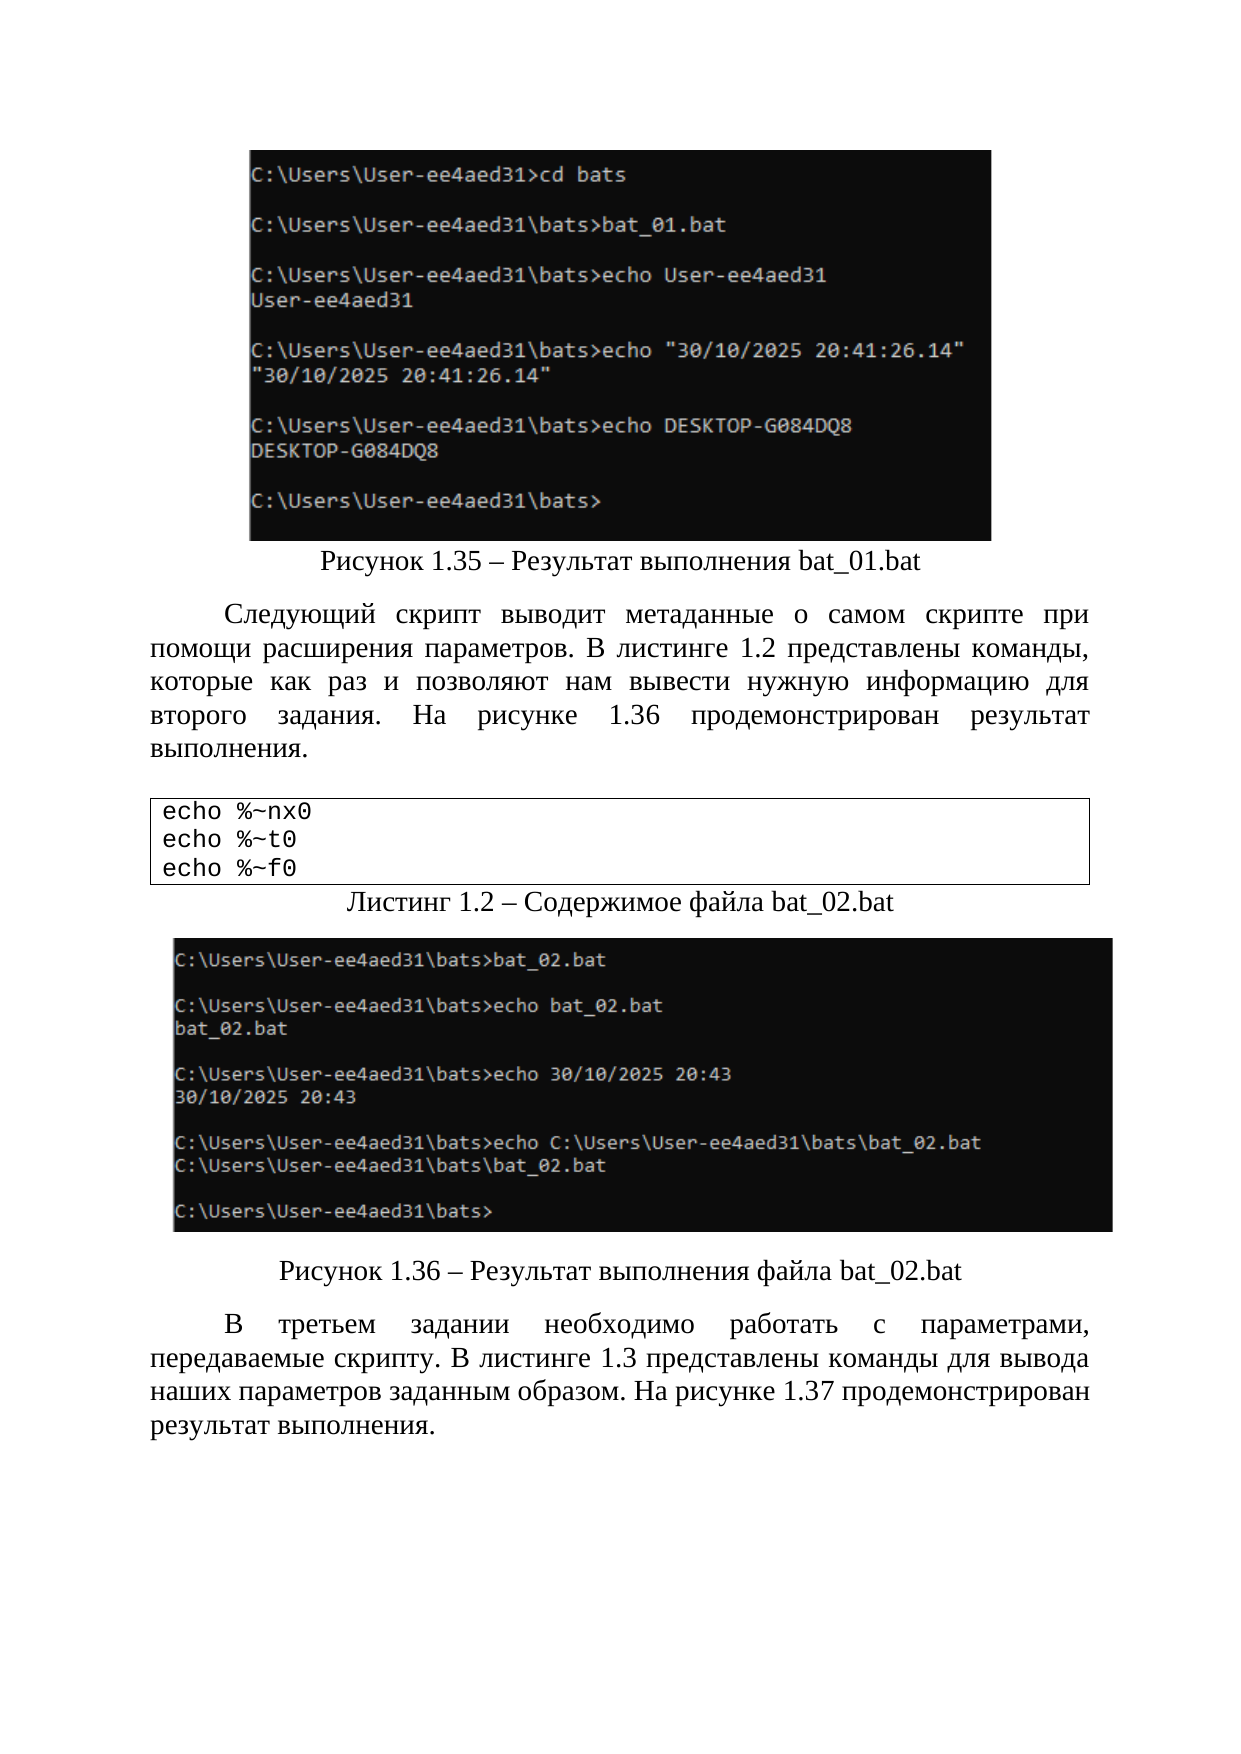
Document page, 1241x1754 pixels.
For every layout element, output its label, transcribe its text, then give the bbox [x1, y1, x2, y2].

text Следующий скрипт выводит метаданные о самом скрипте при помощи расширения параметров. В листинге 1.2 представлены команды, которые как раз и позволяют нам вывести нужную информацию для второго задания. На рисунке 1.36 продемонстрирован результат выполнения. [150, 596, 1090, 764]
picture [248, 150, 992, 541]
table_header echo %~nx0 echo %~t0 echo %~f0 [151, 799, 1089, 883]
text Листинг 1.2 – Содержимое файла bat_02.bat [150, 885, 1090, 918]
text В третьем задании необходимо работать с параметрами, передаваемые скрипту. В листинге 1.3 представлены команды для вывода наших параметров заданным образом. На рисунке 1.37 продемонстрирован результат выполнения. [150, 1306, 1090, 1440]
picture [172, 938, 1113, 1232]
